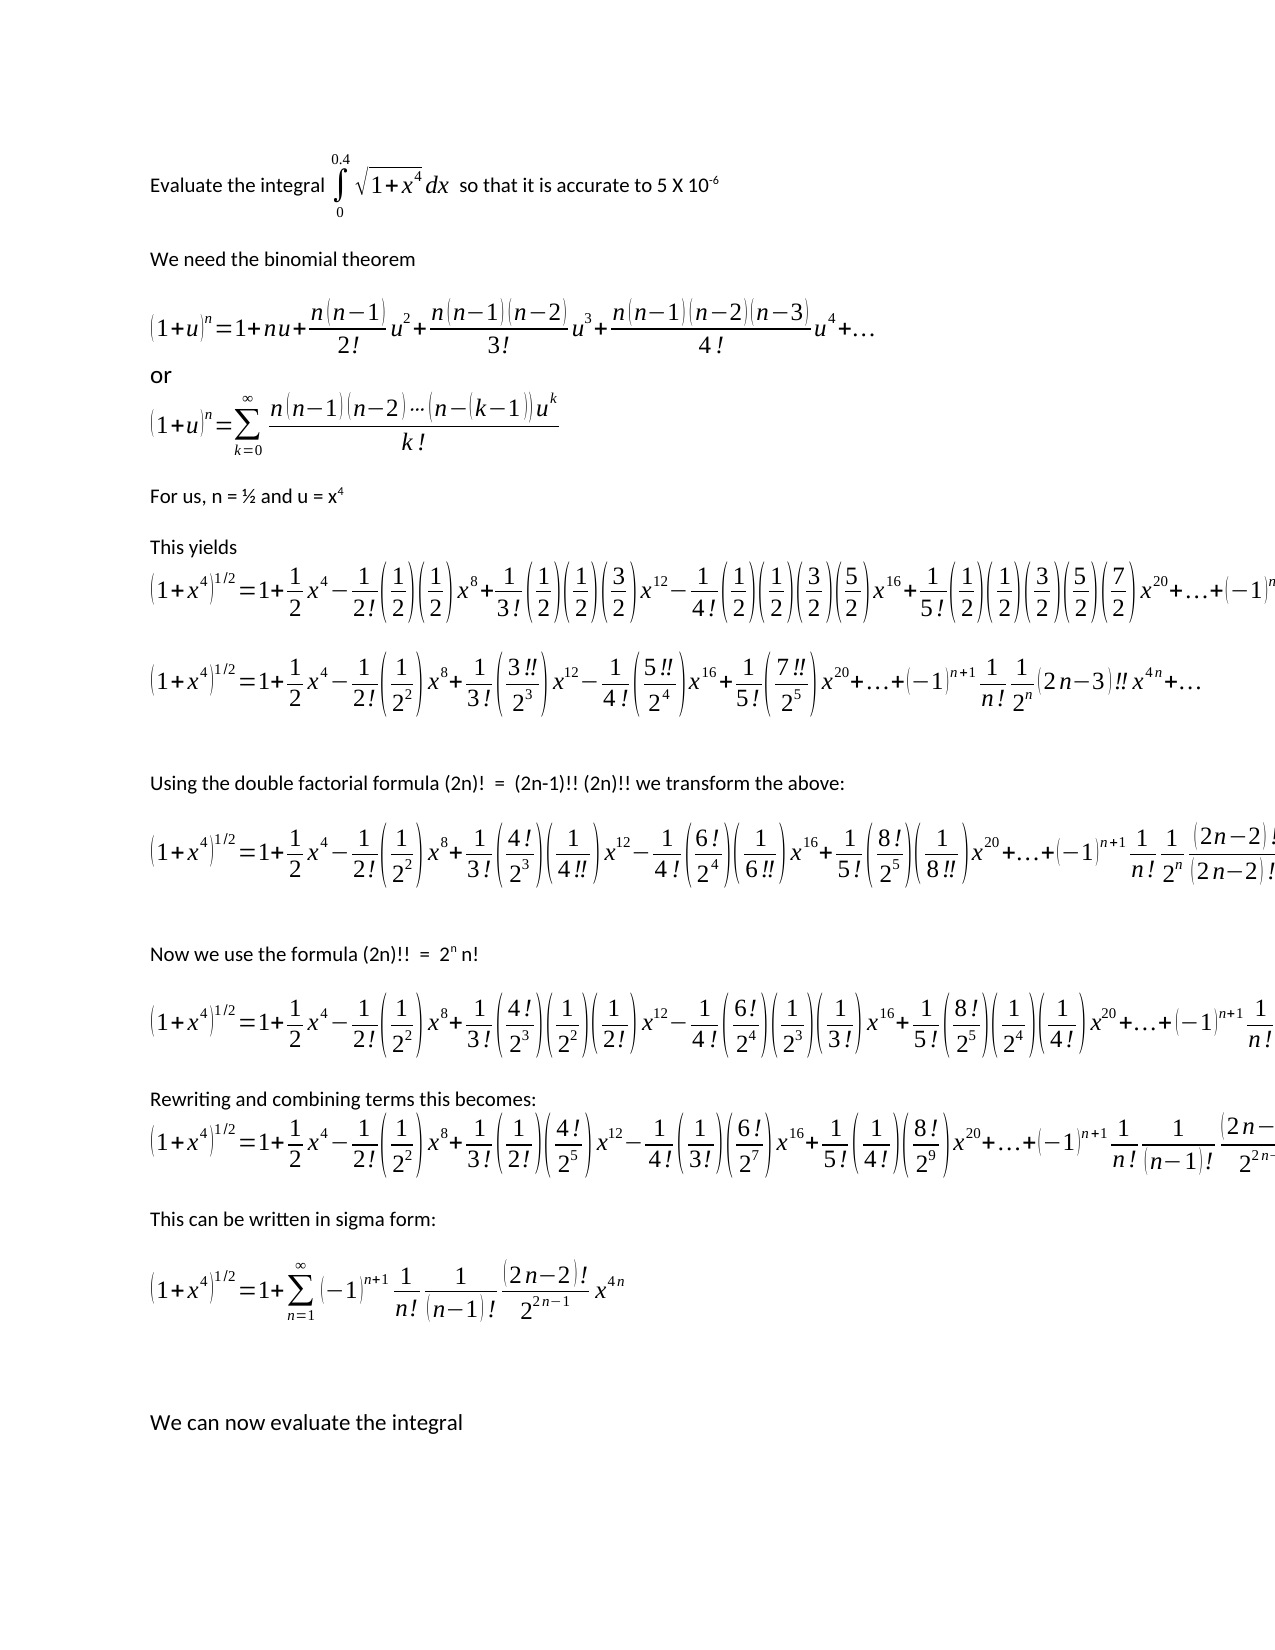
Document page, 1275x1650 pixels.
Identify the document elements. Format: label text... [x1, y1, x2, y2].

text Now we use the formula (2n)!! = 2n n! [150, 941, 1125, 966]
text This yields [150, 534, 1125, 560]
text Evaluate the integral so that it is accurate to 5 X 10-6 [150, 150, 1125, 221]
text Using the double factorial formula (2n)! = (2n-1)!! (2n)!! we transform the above: [150, 770, 1125, 796]
text or [150, 359, 1125, 389]
text This can be written in sigma form: [150, 1206, 1125, 1231]
text Rewriting and combining terms this becomes: [150, 1086, 1125, 1111]
text We can now evaluate the integral [150, 1408, 1125, 1437]
text For us, n = ½ and u = x4 [150, 483, 1125, 509]
text We need the binomial theorem [150, 246, 1125, 272]
